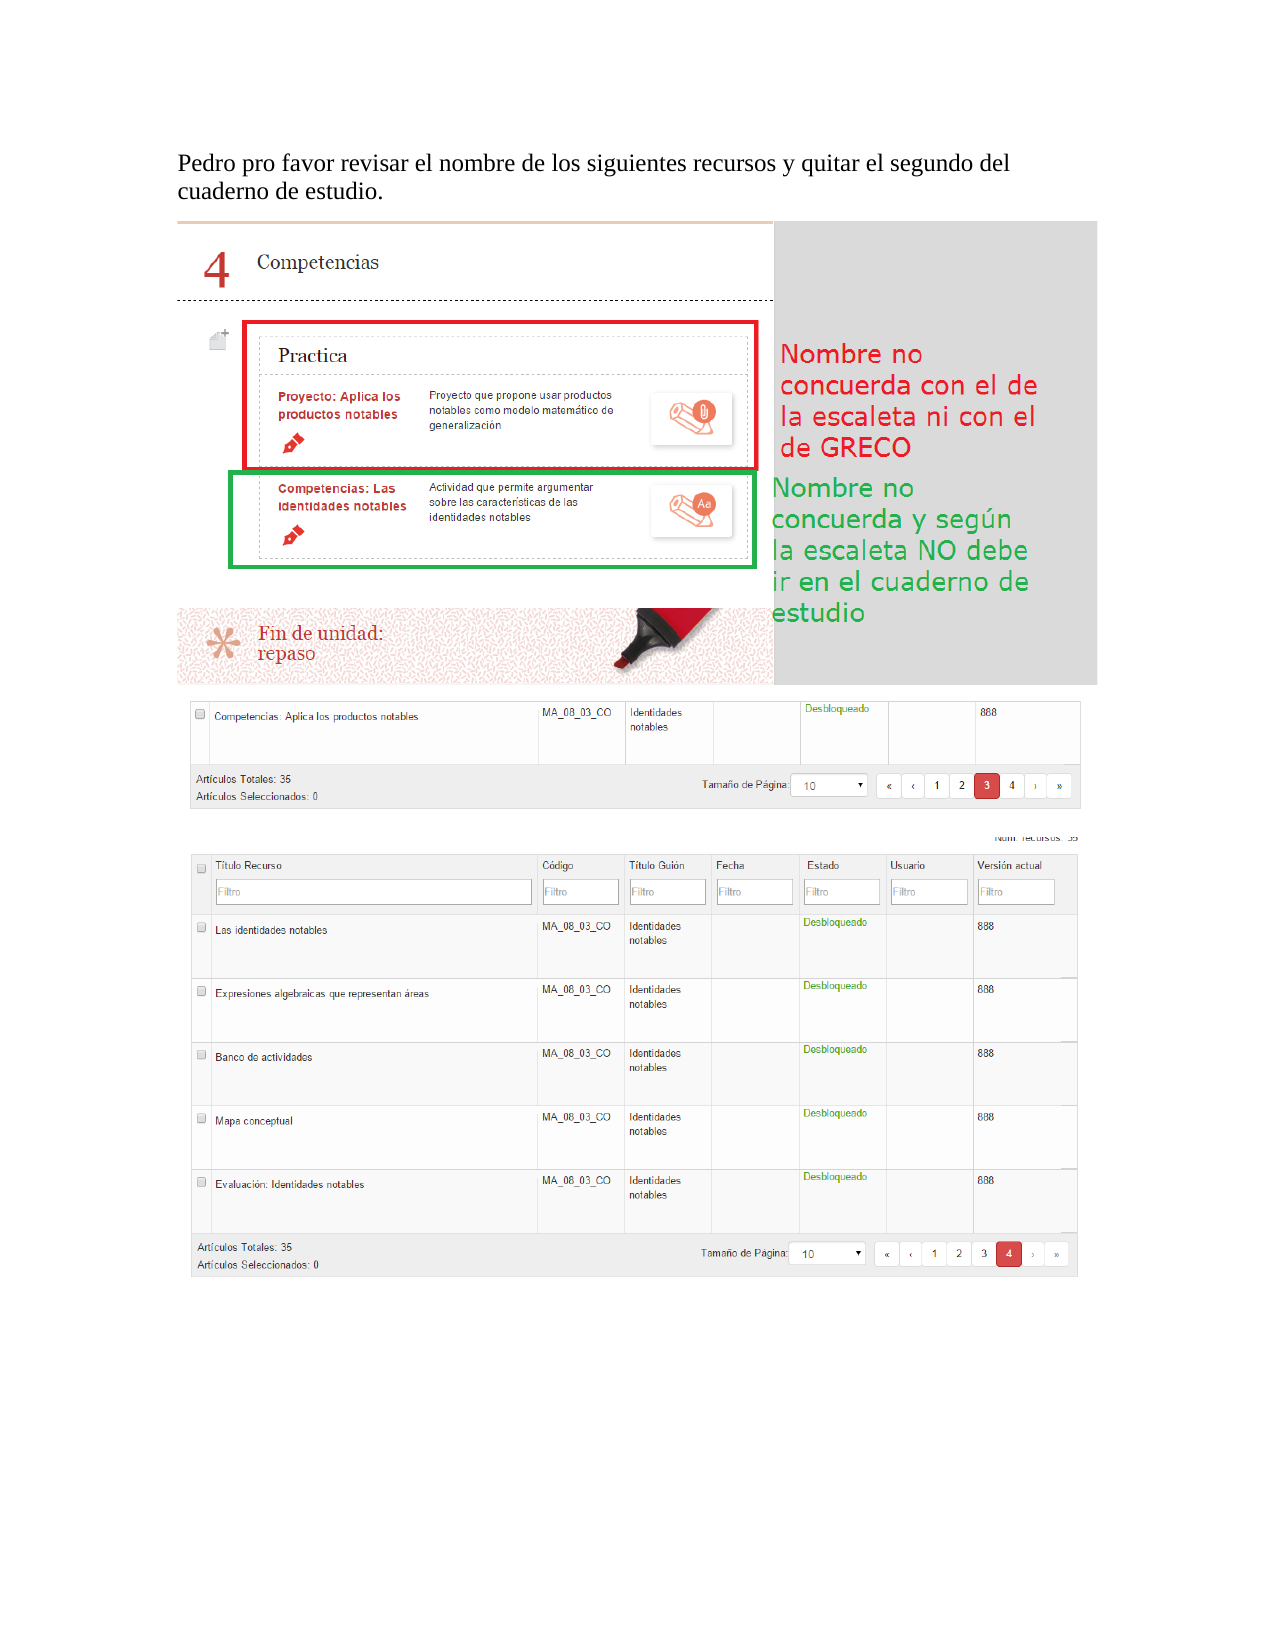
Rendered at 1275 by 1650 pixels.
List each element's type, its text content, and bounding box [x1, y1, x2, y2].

picture [177, 221, 1098, 685]
text Pedro pro favor revisar el nombre de los siguientes recursos y quitar el segundo del cuaderno de estudio. [177, 148, 1098, 205]
picture [177, 701, 1104, 822]
picture [177, 837, 1093, 1288]
